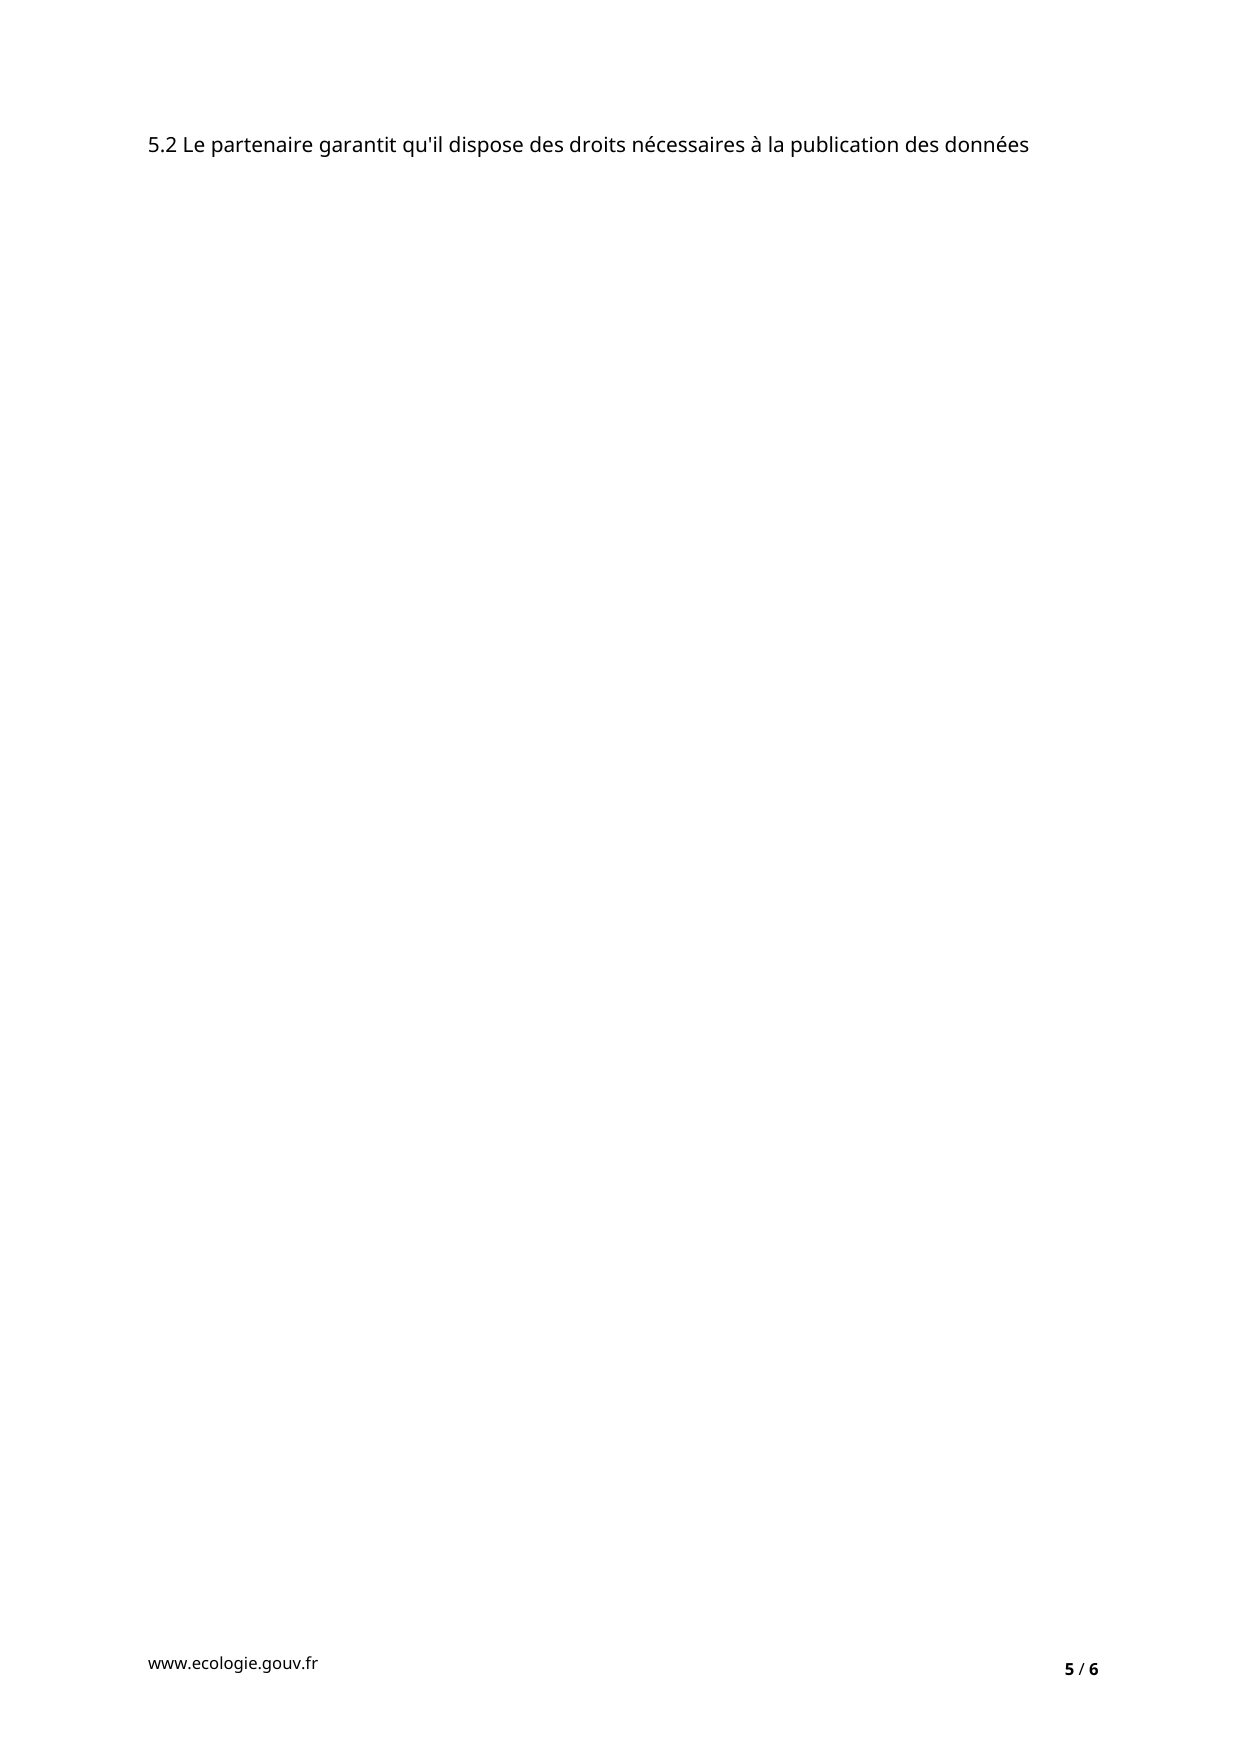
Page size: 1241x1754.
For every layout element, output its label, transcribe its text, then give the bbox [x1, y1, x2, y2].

text 5.2 Le partenaire garantit qu'il dispose des droits nécessaires à la publication des données [148, 130, 1098, 158]
